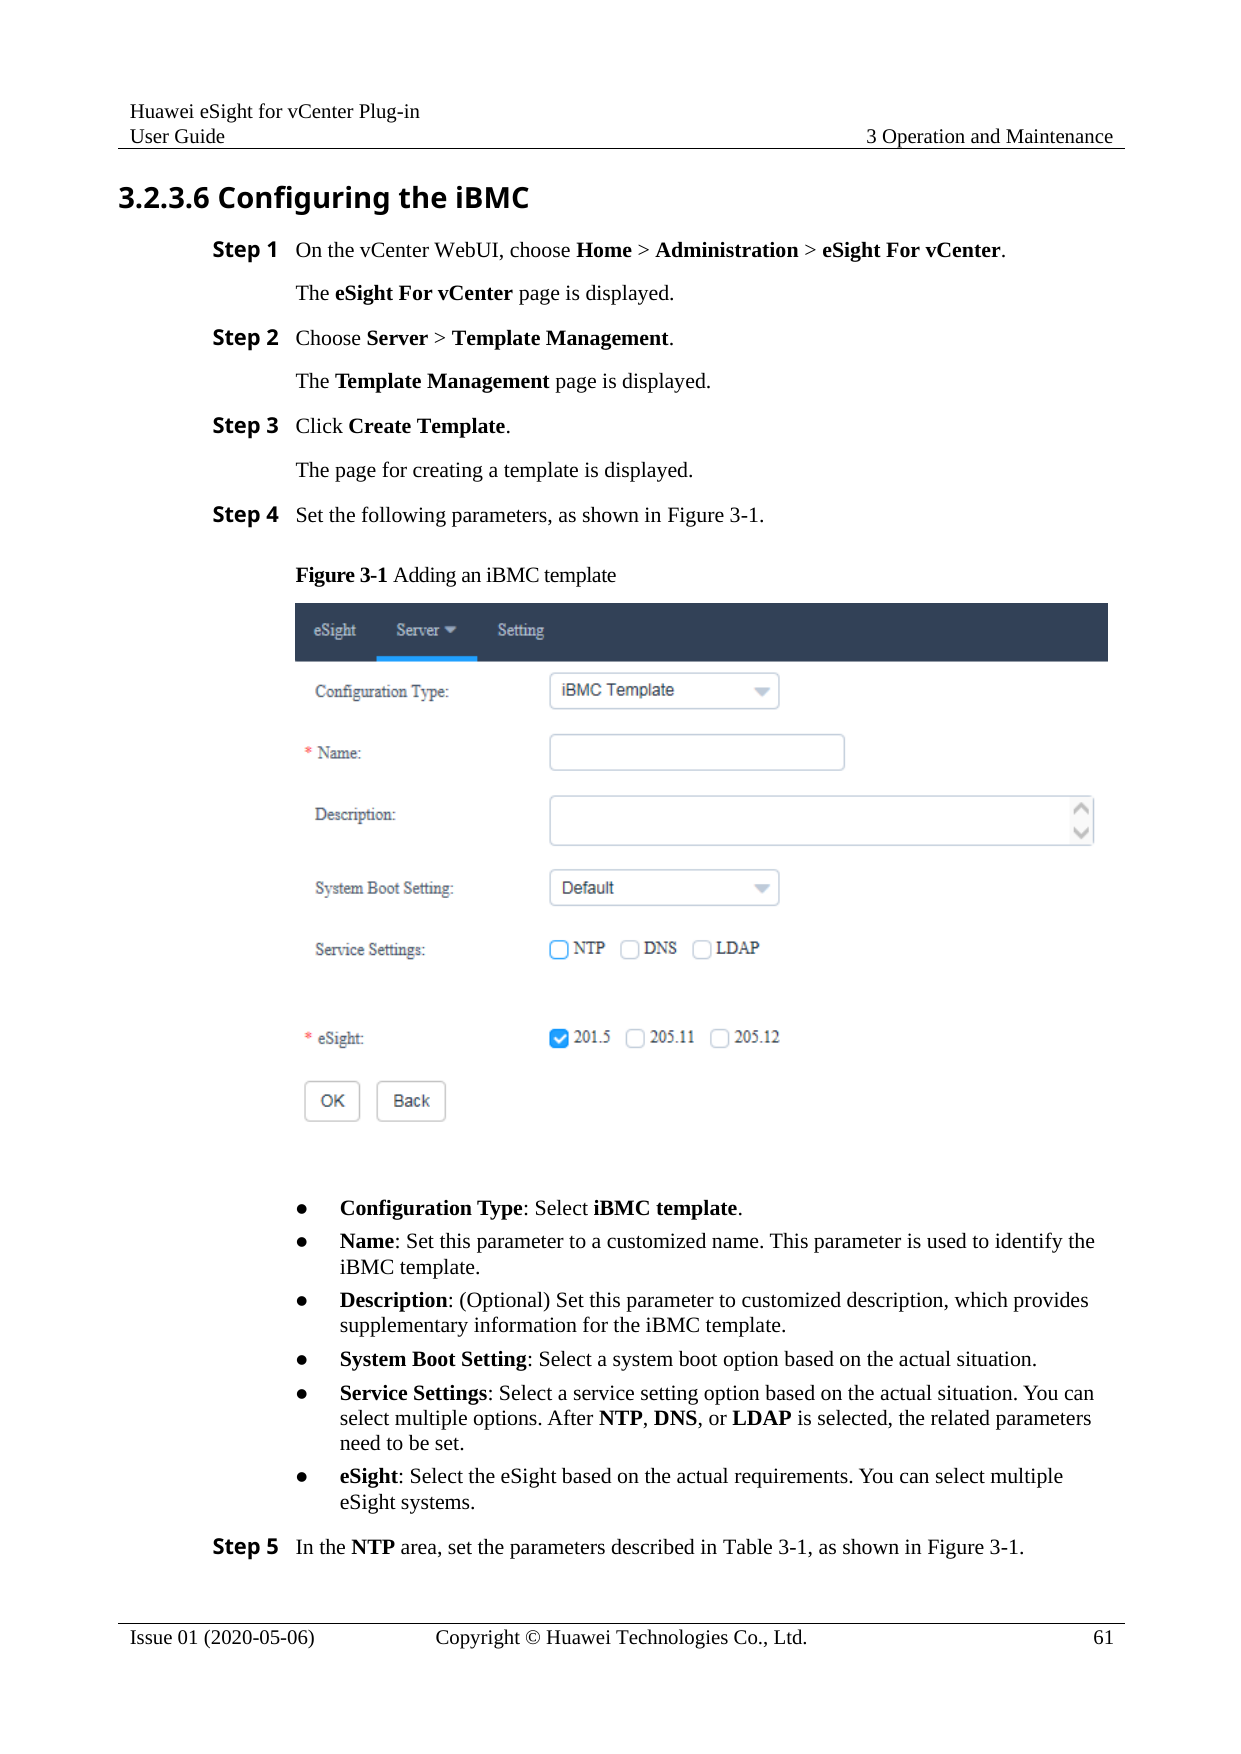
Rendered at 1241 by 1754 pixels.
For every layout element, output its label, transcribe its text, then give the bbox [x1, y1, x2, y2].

text The page for creating a template is displayed. [295, 457, 1122, 482]
list Description: (Optional) Set this parameter to customized description, which provides supplementary information for the iBMC template. [295, 1287, 1122, 1338]
list System Boot Setting: Select a system boot option based on the actual situation. [295, 1346, 1122, 1371]
list Configuration Type: Select iBMC template. [295, 1195, 1122, 1220]
text Click Create Template. [279, 410, 1122, 440]
text Set the following parameters, as shown in Figure 3-37. [279, 498, 1122, 528]
list On the vCenter WebUI, choose Home > Administration > eSight For vCenter. [279, 233, 1122, 263]
list Name: Set this parameter to a customized name. This parameter is used to identify the iBMC template. [295, 1228, 1122, 1279]
text In the NTP area, set the parameters described in Table 3-12, as shown in Figure 3-38. [279, 1531, 1122, 1560]
text Choose Server > Template Management. [279, 322, 1122, 352]
picture [295, 603, 1108, 1137]
text The Template Management page is displayed. [295, 368, 1122, 393]
text Adding an iBMC template [295, 562, 1122, 587]
list Service Settings: Select a service setting option based on the actual situation. You can select multiple options. After NTP, DNS, or LDAP is selected, the related parameters need to be set. [295, 1379, 1122, 1455]
subtitle Configuring the iBMC [118, 177, 1122, 217]
text The eSight For vCenter page is displayed. [295, 280, 1122, 305]
list eSight: Select the eSight based on the actual requirements. You can select multiple eSight systems. [295, 1463, 1122, 1514]
